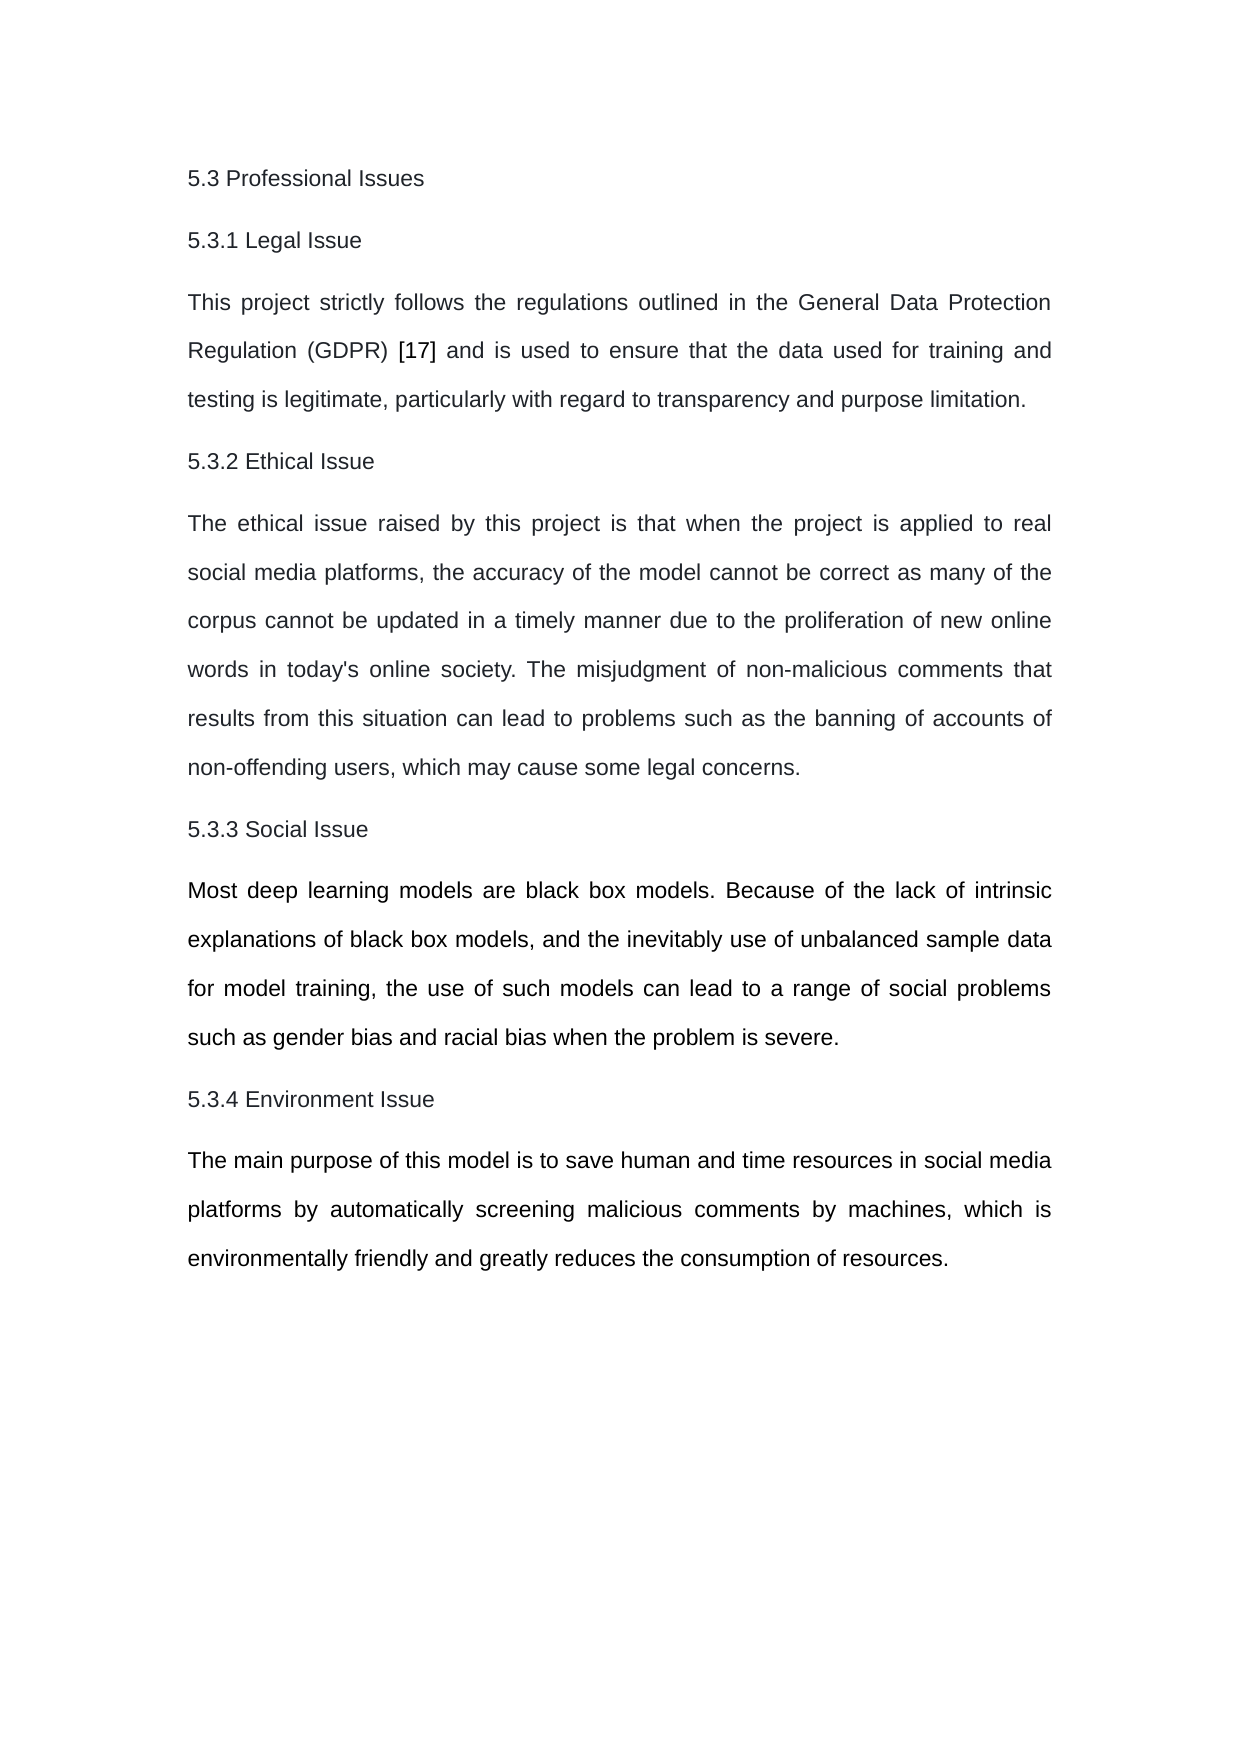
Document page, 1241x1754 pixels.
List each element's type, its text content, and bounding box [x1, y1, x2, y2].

text This project strictly follows the regulations outlined in the General Data Protection Regulation (GDPR) and is used to ensure that the data used for training and testing is legitimate, particularly with regard to transparency and purpose limitation. [187, 286, 1053, 416]
subtitle 5.3.4 Environment Issue [187, 1083, 1053, 1115]
subtitle 5.3.1 Legal Issue [187, 224, 1053, 256]
text The ethical issue raised by this project is that when the project is applied to real social media platforms, the accuracy of the model cannot be correct as many of the corpus cannot be updated in a timely manner due to the proliferation of new online words in today's online society. The misjudgment of non-malicious comments that results from this situation can lead to problems such as the banning of accounts of non-offending users, which may cause some legal concerns. [187, 507, 1053, 783]
subtitle 5.3.3 Social Issue [187, 813, 1053, 845]
text Most deep learning models are black box models. Because of the lack of intrinsic explanations of black box models, and the inevitably use of unbalanced sample data for model training, the use of such models can lead to a range of social problems such as gender bias and racial bias when the problem is severe. [187, 874, 1053, 1053]
text The main purpose of this model is to save human and time resources in social media platforms by automatically screening malicious comments by machines, which is environmentally friendly and greatly reduces the consumption of resources. [187, 1144, 1053, 1274]
subtitle 5.3.2 Ethical Issue [187, 445, 1053, 478]
subtitle 5.3 Professional Issues [187, 162, 1053, 194]
